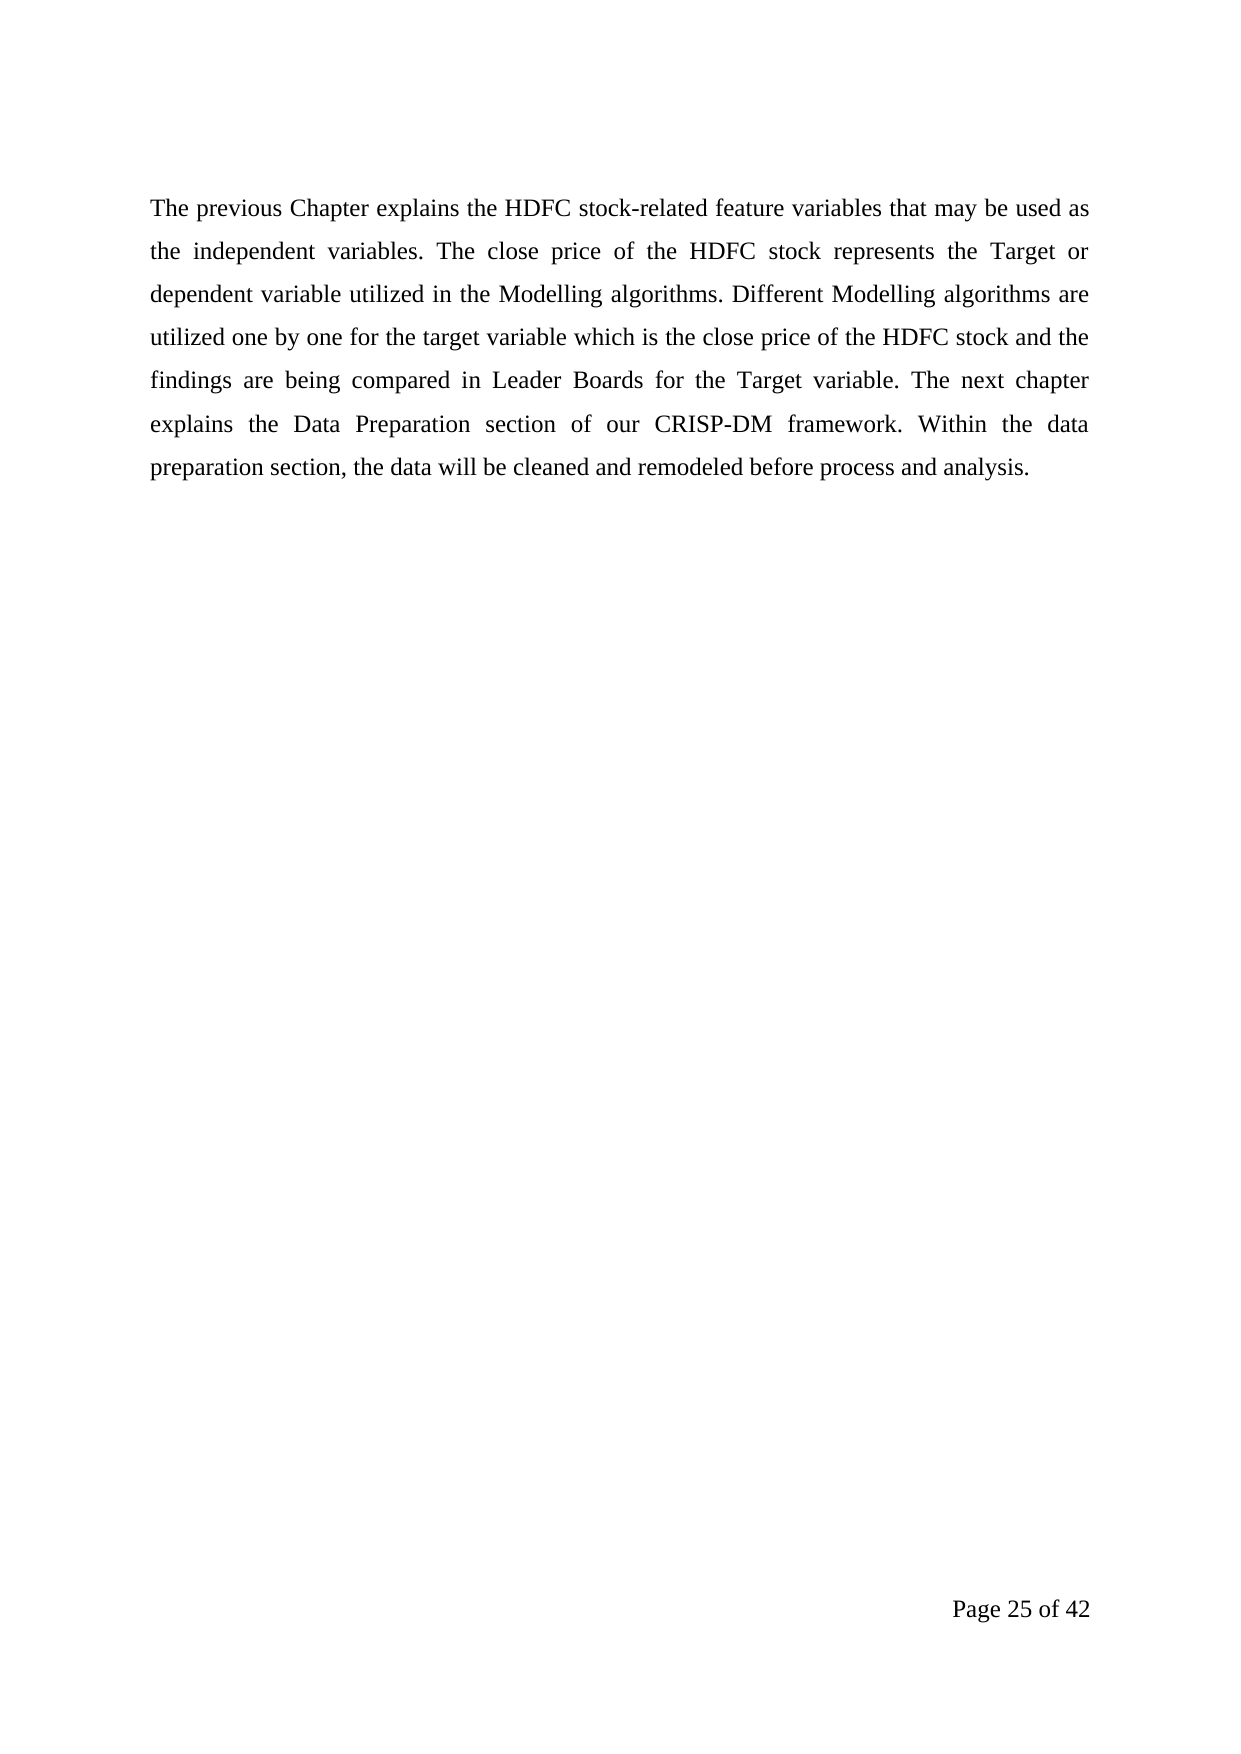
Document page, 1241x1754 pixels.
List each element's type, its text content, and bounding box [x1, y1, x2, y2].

text The previous Chapter explains the HDFC stock-related feature variables that may be used as the independent variables. The close price of the HDFC stock represents the Target or dependent variable utilized in the Modelling algorithms. Different Modelling algorithms are utilized one by one for the target variable which is the close price of the HDFC stock and the findings are being compared in Leader Boards for the Target variable. The next chapter explains the Data Preparation section of our CRISP-DM framework. Within the data preparation section, the data will be cleaned and remodeled before process and analysis. [150, 193, 1090, 481]
